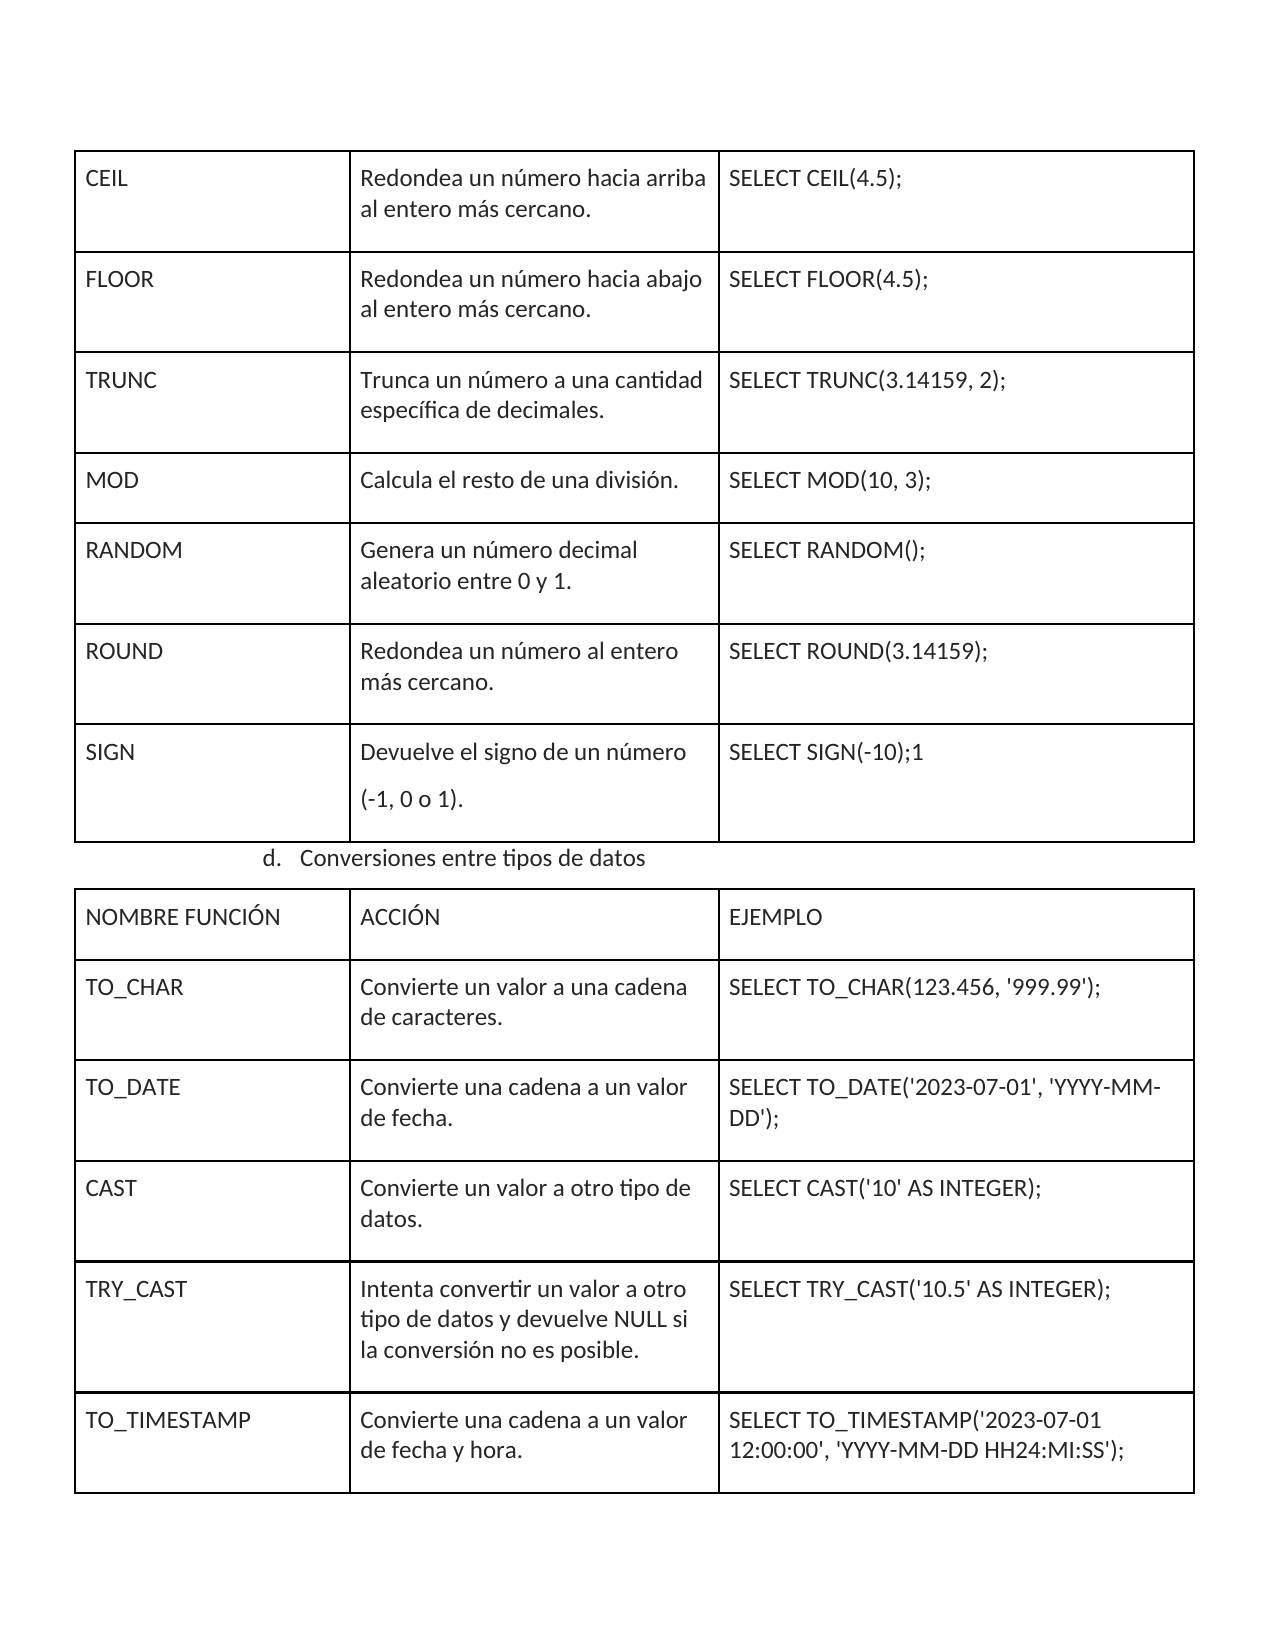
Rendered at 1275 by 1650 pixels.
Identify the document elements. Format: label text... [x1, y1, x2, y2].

table_cell Convierte una cadena a un valor de fecha y hora. [351, 1394, 718, 1492]
table_cell SELECT RANDOM(); [720, 524, 1193, 623]
list Conversiones entre tipos de datos [262, 843, 1125, 873]
table_cell SELECT SIGN(-10);1 [720, 725, 1193, 841]
table_cell TO_CHAR [76, 961, 349, 1059]
table_cell FLOOR [76, 253, 349, 351]
table_cell SELECT ROUND(3.14159); [720, 625, 1193, 723]
table_cell Redondea un número al entero más cercano. [351, 625, 718, 723]
table_cell Convierte un valor a una cadena de caracteres. [351, 961, 718, 1059]
table_cell Convierte una cadena a un valor de fecha. [351, 1061, 718, 1160]
table_cell ROUND [76, 625, 349, 723]
table_cell Convierte un valor a otro tipo de datos. [351, 1162, 718, 1260]
table_cell SIGN [76, 725, 349, 841]
table_cell SELECT TO_DATE('2023-07-01', 'YYYY-MM-DD'); [720, 1061, 1193, 1160]
table_cell Devuelve el signo de un número (-1, 0 o 1). [351, 725, 718, 841]
table_cell Intenta convertir un valor a otro tipo de datos y devuelve NULL si la conversión no es posible. [351, 1263, 718, 1391]
table_cell SELECT TRY_CAST('10.5' AS INTEGER); [720, 1263, 1193, 1391]
table_cell SELECT FLOOR(4.5); [720, 253, 1193, 351]
table_cell SELECT MOD(10, 3); [720, 454, 1193, 522]
table_cell Redondea un número hacia abajo al entero más cercano. [351, 253, 718, 351]
table_cell SELECT TRUNC(3.14159, 2); [720, 353, 1193, 452]
table_cell TO_TIMESTAMP [76, 1394, 349, 1492]
table_cell Calcula el resto de una división. [351, 454, 718, 522]
table_cell CEIL [76, 152, 349, 251]
table_header EJEMPLO [720, 890, 1193, 958]
table_cell TRUNC [76, 353, 349, 452]
table_cell SELECT CAST('10' AS INTEGER); [720, 1162, 1193, 1260]
table_cell RANDOM [76, 524, 349, 623]
table_cell TO_DATE [76, 1061, 349, 1160]
table_cell TRY_CAST [76, 1263, 349, 1391]
table_cell CAST [76, 1162, 349, 1260]
table_cell Genera un número decimal aleatorio entre 0 y 1. [351, 524, 718, 623]
table_cell SELECT TO_CHAR(123.456, '999.99'); [720, 961, 1193, 1059]
table_cell SELECT CEIL(4.5); [720, 152, 1193, 251]
table_cell Redondea un número hacia arriba al entero más cercano. [351, 152, 718, 251]
table_header NOMBRE FUNCIÓN [76, 890, 349, 958]
table_cell SELECT TO_TIMESTAMP('2023-07-01 12:00:00', 'YYYY-MM-DD HH24:MI:SS'); [720, 1394, 1193, 1492]
table_header ACCIÓN [351, 890, 718, 958]
table_cell Trunca un número a una cantidad específica de decimales. [351, 353, 718, 452]
table_cell MOD [76, 454, 349, 522]
